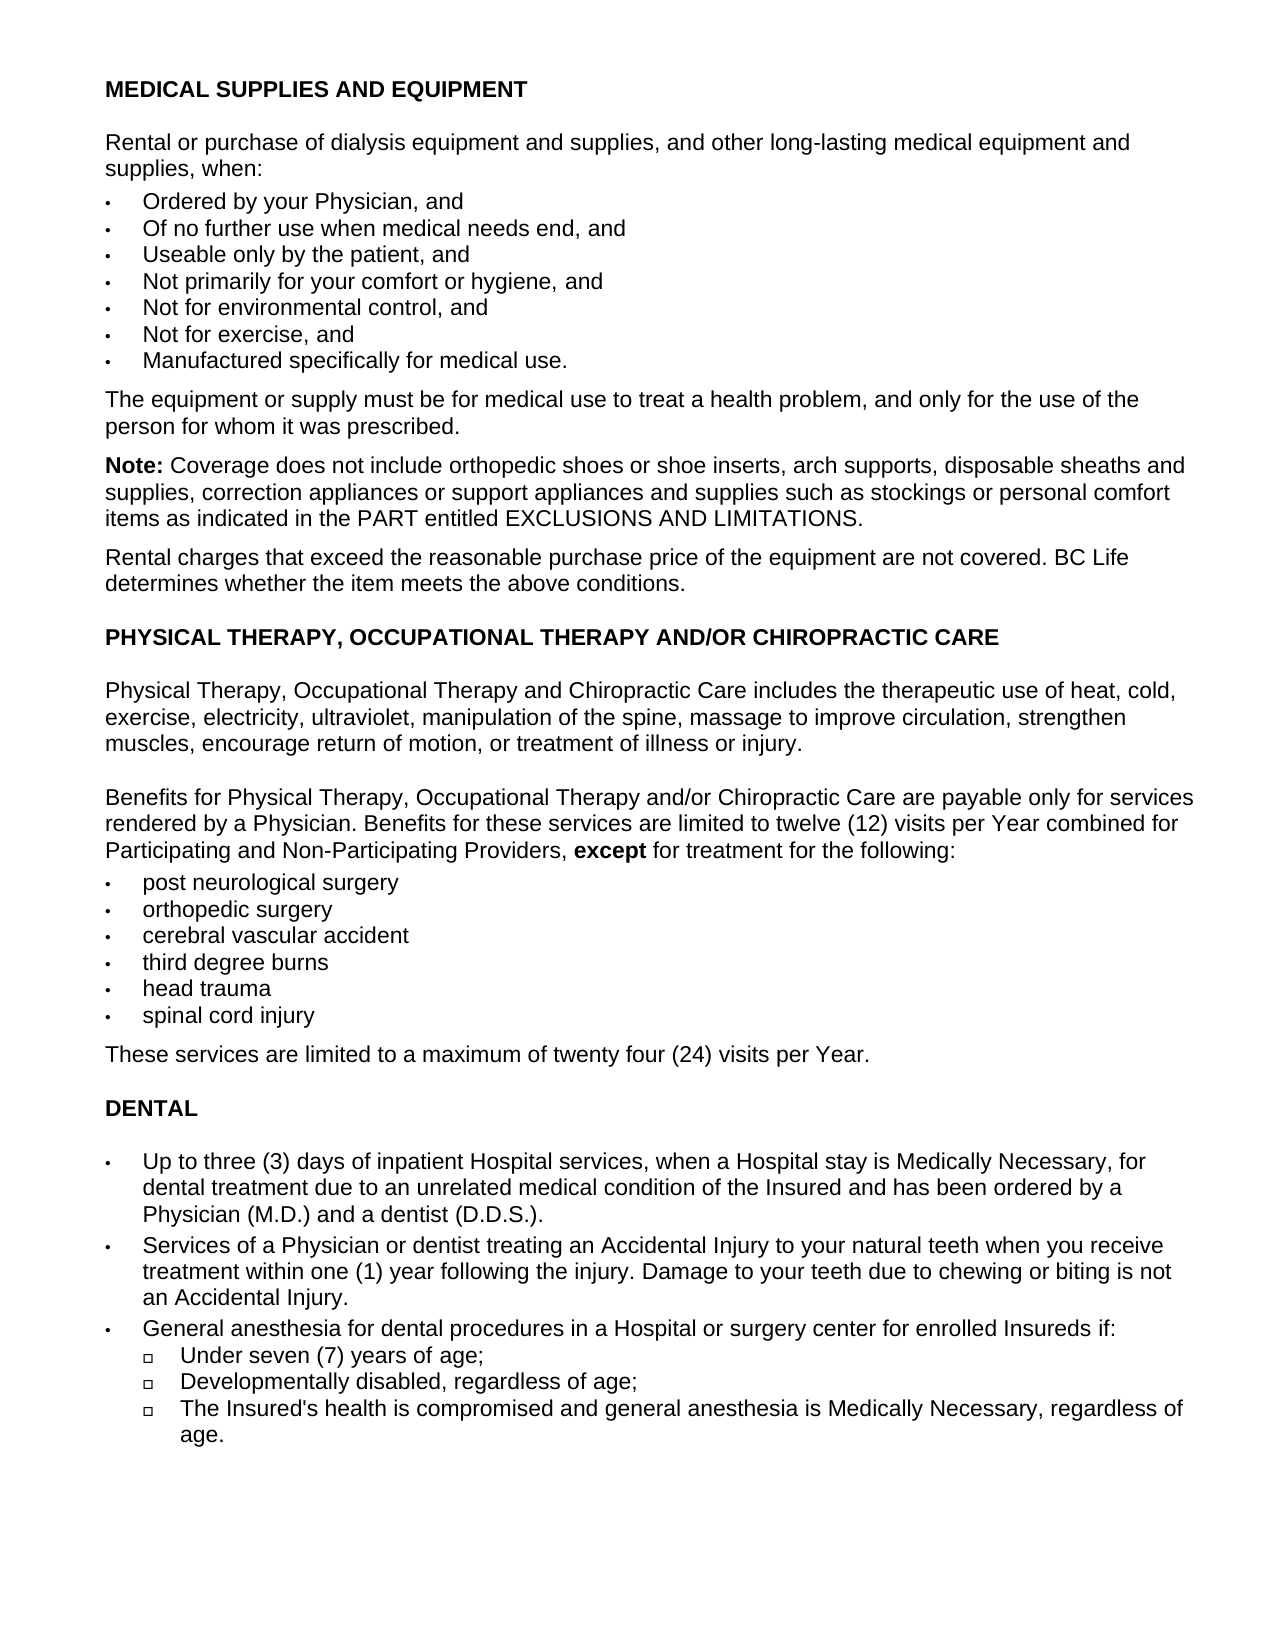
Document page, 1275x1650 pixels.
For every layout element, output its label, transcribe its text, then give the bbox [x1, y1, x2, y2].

text MEDICAL SUPPLIES AND EQUIPMENT [105, 76, 1275, 102]
list Developmentally disabled, regardless of age; [142, 1368, 1275, 1395]
list Useable only by the patient, and [105, 241, 1275, 268]
list Not for exercise, and [105, 321, 1275, 347]
text Benefits for Physical Therapy, Occupational Therapy and/or Chiropractic Care are payable only for services rendered by a Physician. Benefits for these services are limited to twelve (12) visits per Year combined for Participating and Non-Participating Providers, except for treatment for the following: [105, 783, 1275, 863]
text These services are limited to a maximum of twenty four (24) visits per Year. [105, 1041, 1275, 1067]
list post neurological surgery [105, 869, 1275, 896]
list Not for environmental control, and [105, 294, 1275, 321]
list spinal cord injury [105, 1002, 1275, 1028]
list cerebral vascular accident [105, 922, 1275, 949]
list Manufactured specifically for medical use. [105, 347, 1275, 374]
list third degree burns [105, 949, 1275, 975]
list Services of a Physician or dentist treating an Accidental Injury to your natural teeth when you receive treatment within one (1) year following the injury. Damage to your teeth due to chewing or biting is not an Accidental Injury. [105, 1232, 1183, 1311]
list The Insured's health is compromised and general anesthesia is Medically Necessary, regardless of age. [142, 1395, 1187, 1448]
list Of no further use when medical needs end, and [105, 215, 1275, 241]
list Up to three (3) days of inpatient Hospital services, when a Hospital stay is Medically Necessary, for dental treatment due to an unrelated medical condition of the Insured and has been ordered by a Physician (M.D.) and a dentist (D.D.S.). [105, 1148, 1149, 1227]
list orthopedic surgery [105, 896, 1275, 922]
list General anesthesia for dental procedures in a Hospital or surgery center for enrolled Insureds if: [105, 1315, 1275, 1342]
list Under seven (7) years of age; [142, 1342, 1275, 1368]
list Ordered by your Physician, and [105, 188, 1275, 214]
text Rental or purchase of dialysis equipment and supplies, and other long-lasting medical equipment and supplies, when: [105, 129, 1187, 182]
text PHYSICAL THERAPY, OCCUPATIONAL THERAPY AND/OR CHIROPRACTIC CARE [105, 624, 1275, 651]
list head trauma [105, 975, 1275, 1002]
text DENTAL [105, 1094, 1275, 1121]
text Physical Therapy, Occupational Therapy and Chiropractic Care includes the therapeutic use of heat, cold, exercise, electricity, ultraviolet, manipulation of the spine, massage to improve circulation, strengthen muscles, encourage return of motion, or treatment of illness or injury. [105, 677, 1187, 757]
text Rental charges that exceed the reasonable purchase price of the equipment are not covered. BC Life determines whether the item meets the above conditions. [105, 544, 1187, 597]
text The equipment or supply must be for medical use to treat a health problem, and only for the use of the person for whom it was prescribed. [105, 386, 1187, 439]
list Not primarily for your comfort or hygiene, and [105, 268, 1275, 294]
text Note: Coverage does not include orthopedic shoes or shoe inserts, arch supports, disposable sheaths and supplies, correction appliances or support appliances and supplies such as stockings or personal comfort items as indicated in the PART entitled EXCLUSIONS AND LIMITATIONS. [105, 452, 1198, 532]
